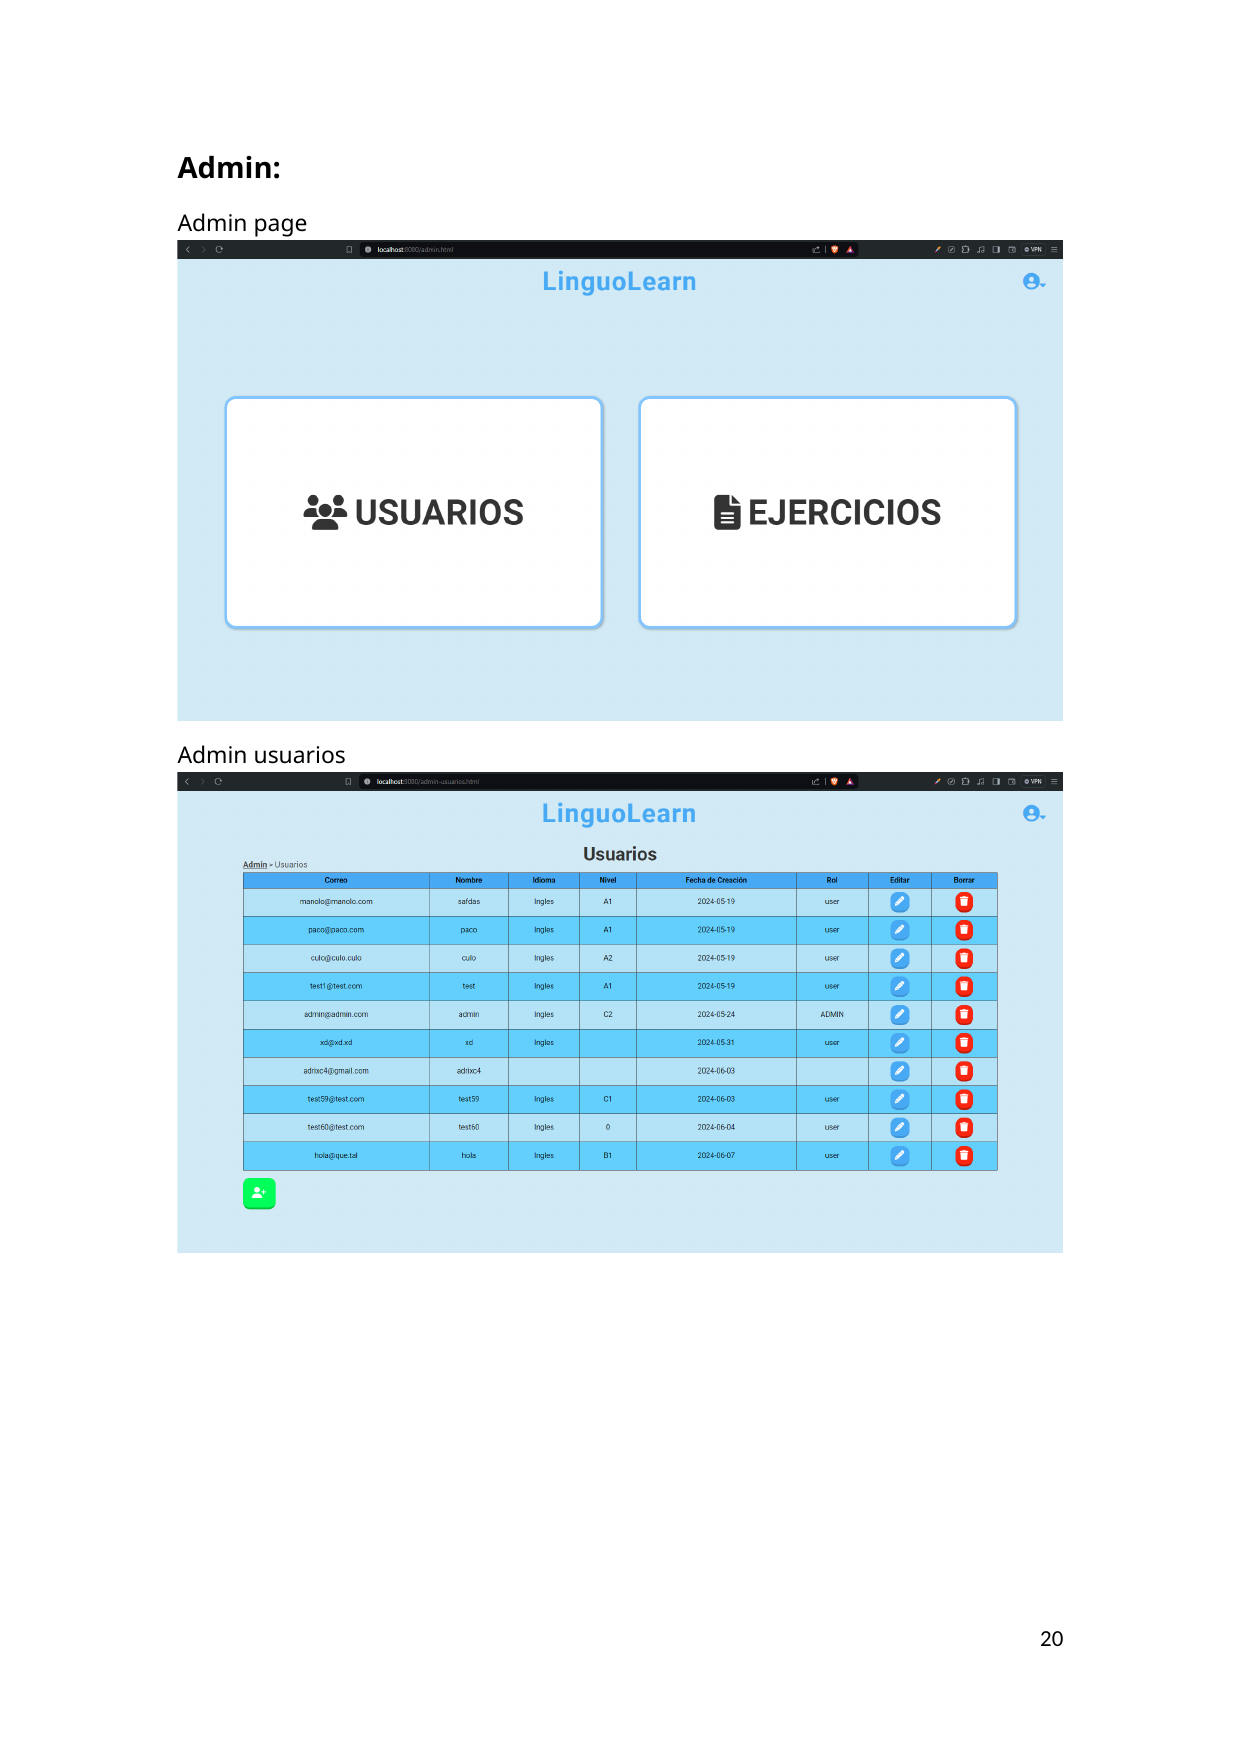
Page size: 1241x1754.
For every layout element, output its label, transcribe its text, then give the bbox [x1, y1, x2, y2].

picture [177, 772, 1063, 1253]
text Admin usuarios [177, 739, 1063, 772]
picture [177, 240, 1063, 721]
text Admin page [177, 207, 1063, 240]
text Admin: [177, 148, 1063, 187]
